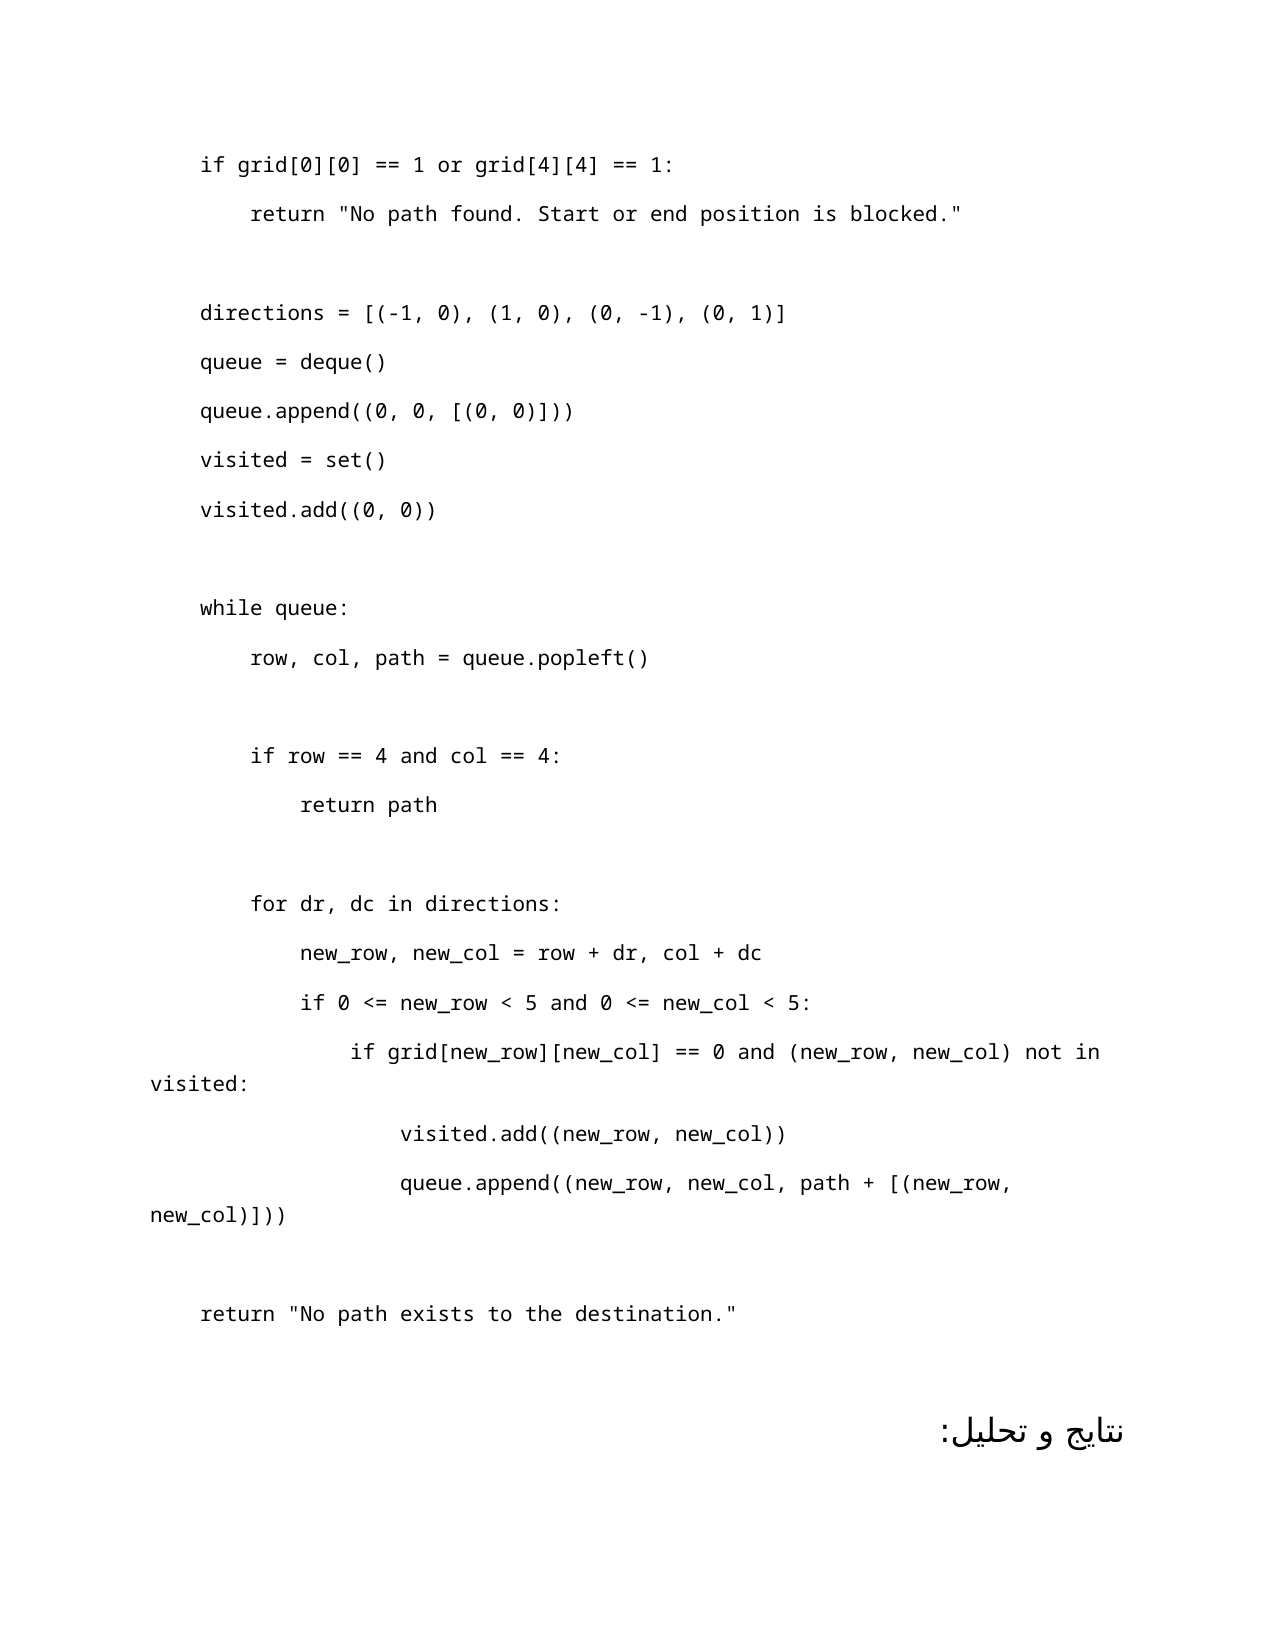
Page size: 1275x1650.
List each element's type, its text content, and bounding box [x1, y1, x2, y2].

text queue.append((0, 0, [(0, 0)])) [150, 396, 1125, 425]
text if grid[0][0] == 1 or grid[4][4] == 1: [150, 150, 1125, 178]
text return "No path found. Start or end position is blocked." [150, 199, 1125, 228]
text queue.append((new_row, new_col, path + [(new_row, new_col)])) [150, 1168, 1125, 1229]
text for dr, dc in directions: [150, 889, 1125, 917]
text return path [150, 791, 1125, 819]
text if row == 4 and col == 4: [150, 741, 1125, 770]
text if 0 <= new_row < 5 and 0 <= new_col < 5: [150, 988, 1125, 1016]
text queue = deque() [150, 347, 1125, 376]
text visited.add((0, 0)) [150, 495, 1125, 523]
text return "No path exists to the destination." [150, 1299, 1125, 1328]
text visited = set() [150, 446, 1125, 474]
text نتایج و تحلیل: [150, 1412, 1125, 1451]
text visited.add((new_row, new_col)) [150, 1119, 1125, 1147]
text while queue: [150, 593, 1125, 622]
text new_row, new_col = row + dr, col + dc [150, 938, 1125, 967]
text directions = [(-1, 0), (1, 0), (0, -1), (0, 1)] [150, 298, 1125, 326]
text if grid[new_row][new_col] == 0 and (new_row, new_col) not in visited: [150, 1037, 1125, 1098]
text row, col, path = queue.popleft() [150, 643, 1125, 671]
